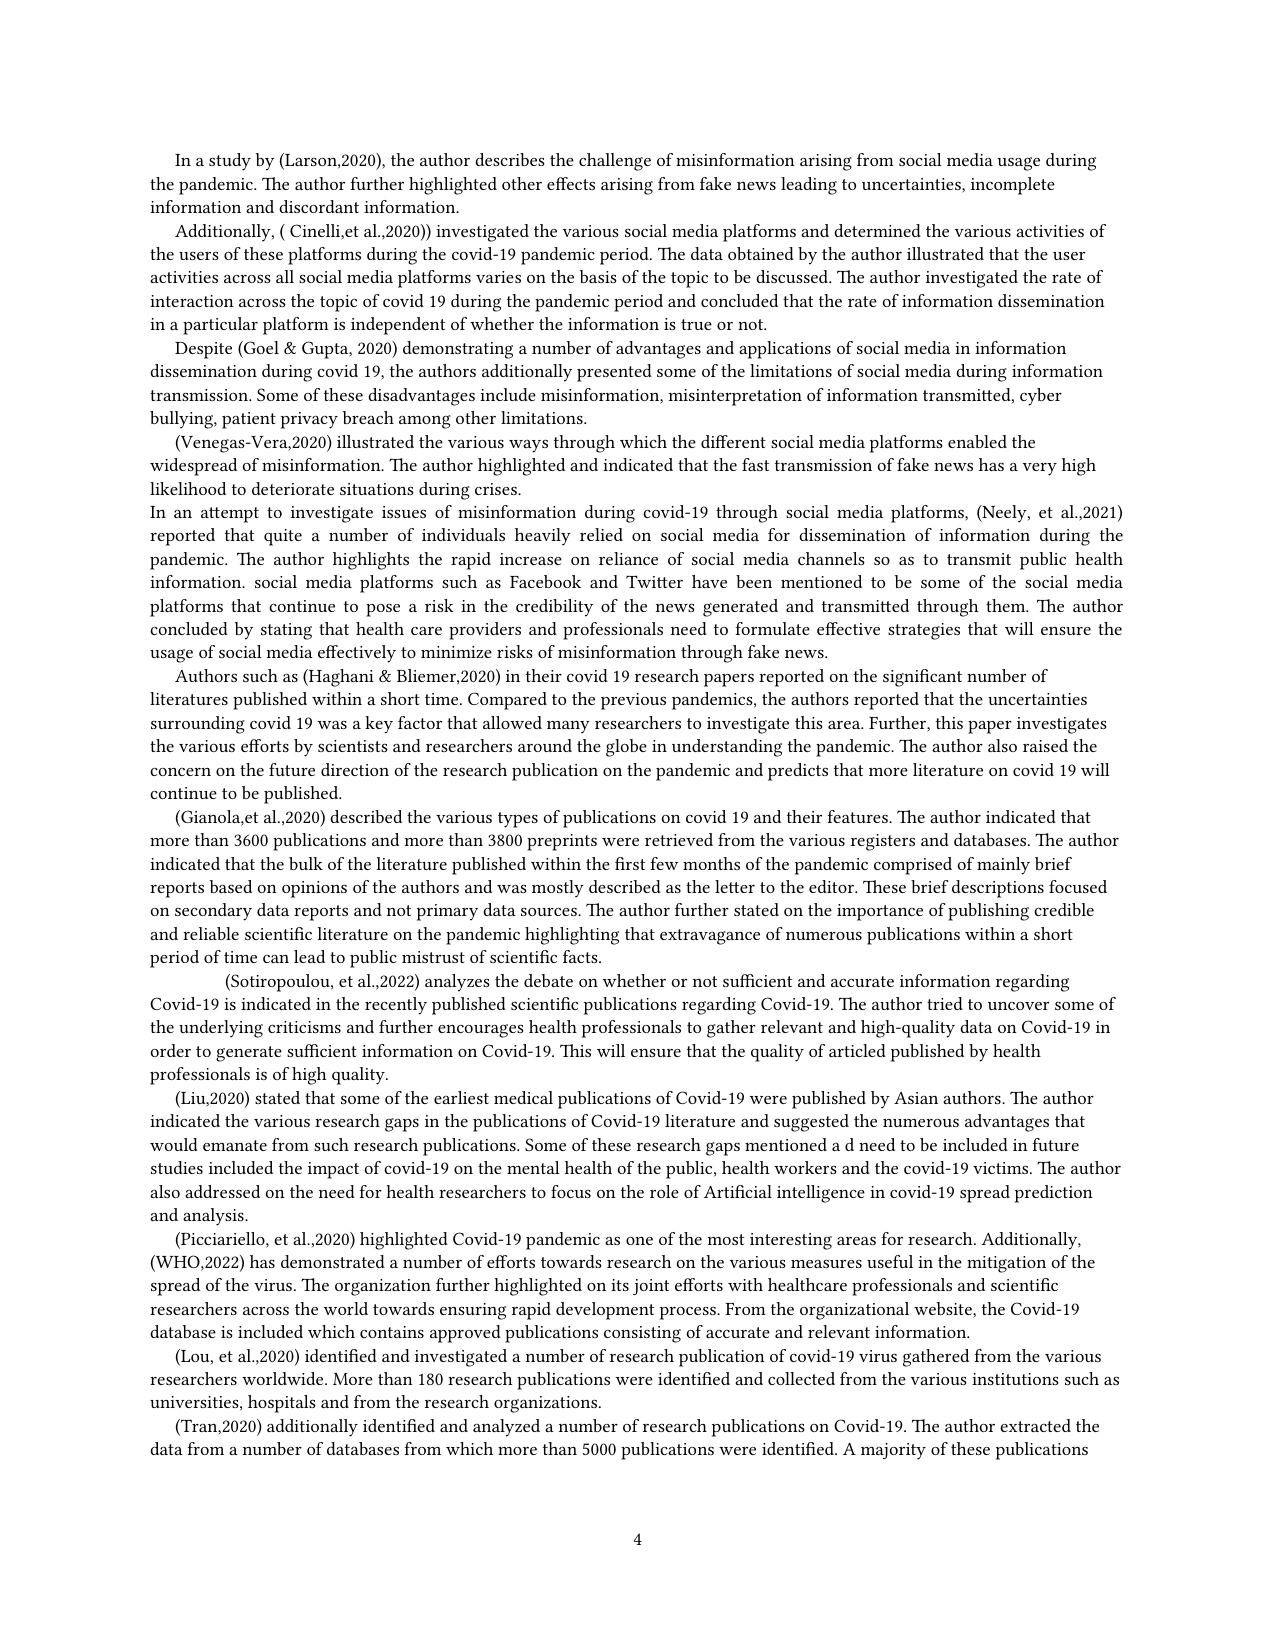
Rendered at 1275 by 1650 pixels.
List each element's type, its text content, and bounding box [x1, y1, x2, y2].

text (Gianola,et al.,2020) described the various types of publications on covid 19 and their features. The author indicated that more than 3600 publications and more than 3800 preprints were retrieved from the various registers and databases. The author indicated that the bulk of the literature published within the first few months of the pandemic comprised of mainly brief reports based on opinions of the authors and was mostly described as the letter to the editor. These brief descriptions focused on secondary data reports and not primary data sources. The author further stated on the importance of publishing credible and reliable scientific literature on the pandemic highlighting that extravagance of numerous publications within a short period of time can lead to public mistrust of scientific facts. [150, 806, 1125, 968]
text (Sotiropoulou, et al.,2022) analyzes the debate on whether or not sufficient and accurate information regarding Covid-19 is indicated in the recently published scientific publications regarding Covid-19. The author tried to uncover some of the underlying criticisms and further encourages health professionals to gather relevant and high-quality data on Covid-19 in order to generate sufficient information on Covid-19. This will ensure that the quality of articled published by health professionals is of high quality. [150, 970, 1125, 1085]
text In a study by (Larson,2020), the author describes the challenge of misinformation arising from social media usage during the pandemic. The author further highlighted other effects arising from fake news leading to uncertainties, incomplete information and discordant information. [150, 150, 1125, 218]
text In an attempt to investigate issues of misinformation during covid-19 through social media platforms, (Neely, et al.,2021) reported that quite a number of individuals heavily relied on social media for dissemination of information during the pandemic. The author highlights the rapid increase on reliance of social media channels so as to transmit public health information. social media platforms such as Facebook and Twitter have been mentioned to be some of the social media platforms that continue to pose a risk in the credibility of the news generated and transmitted through them. The author concluded by stating that health care providers and professionals need to formulate effective strategies that will ensure the usage of social media effectively to minimize risks of misinformation through fake news. [150, 502, 1125, 663]
text (Picciariello, et al.,2020) highlighted Covid-19 pandemic as one of the most interesting areas for research. Additionally, (WHO,2022) has demonstrated a number of efforts towards research on the various measures useful in the mitigation of the spread of the virus. The organization further highlighted on its joint efforts with healthcare professionals and scientific researchers across the world towards ensuring rapid development process. From the organizational website, the Covid-19 database is included which contains approved publications consisting of accurate and relevant information. [150, 1228, 1125, 1343]
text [150, 1416, 1125, 1460]
text Additionally, ( Cinelli,et al.,2020)) investigated the various social media platforms and determined the various activities of the users of these platforms during the covid-19 pandemic period. The data obtained by the author illustrated that the user activities across all social media platforms varies on the basis of the topic to be discussed. The author investigated the rate of interaction across the topic of covid 19 during the pandemic period and concluded that the rate of information dissemination in a particular platform is independent of whether the information is true or not. [150, 220, 1125, 335]
text Authors such as (Haghani & Bliemer,2020) in their covid 19 research papers reported on the significant number of literatures published within a short time. Compared to the previous pandemics, the authors reported that the uncertainties surrounding covid 19 was a key factor that allowed many researchers to investigate this area. Further, this paper investigates the various efforts by scientists and researchers around the globe in understanding the pandemic. The author also raised the concern on the future direction of the research publication on the pandemic and predicts that more literature on covid 19 will continue to be published. [150, 666, 1125, 804]
text (Venegas-Vera,2020) illustrated the various ways through which the different social media platforms enabled the widespread of misinformation. The author highlighted and indicated that the fast transmission of fake news has a very high likelihood to deteriorate situations during crises. [150, 431, 1125, 499]
text (Liu,2020) stated that some of the earliest medical publications of Covid-19 were published by Asian authors. The author indicated the various research gaps in the publications of Covid-19 literature and suggested the numerous advantages that would emanate from such research publications. Some of these research gaps mentioned a d need to be included in future studies included the impact of covid-19 on the mental health of the public, health workers and the covid-19 victims. The author also addressed on the need for health researchers to focus on the role of Artificial intelligence in covid-19 spread prediction and analysis. [150, 1087, 1125, 1226]
text Despite (Goel & Gupta, 2020) demonstrating a number of advantages and applications of social media in information dissemination during covid 19, the authors additionally presented some of the limitations of social media during information transmission. Some of these disadvantages include misinformation, misinterpretation of information transmitted, cyber bullying, patient privacy breach among other limitations. [150, 337, 1125, 429]
text (Lou, et al.,2020) identified and investigated a number of research publication of covid-19 virus gathered from the various researchers worldwide. More than 180 research publications were identified and collected from the various institutions such as universities, hospitals and from the research organizations. [150, 1345, 1125, 1413]
